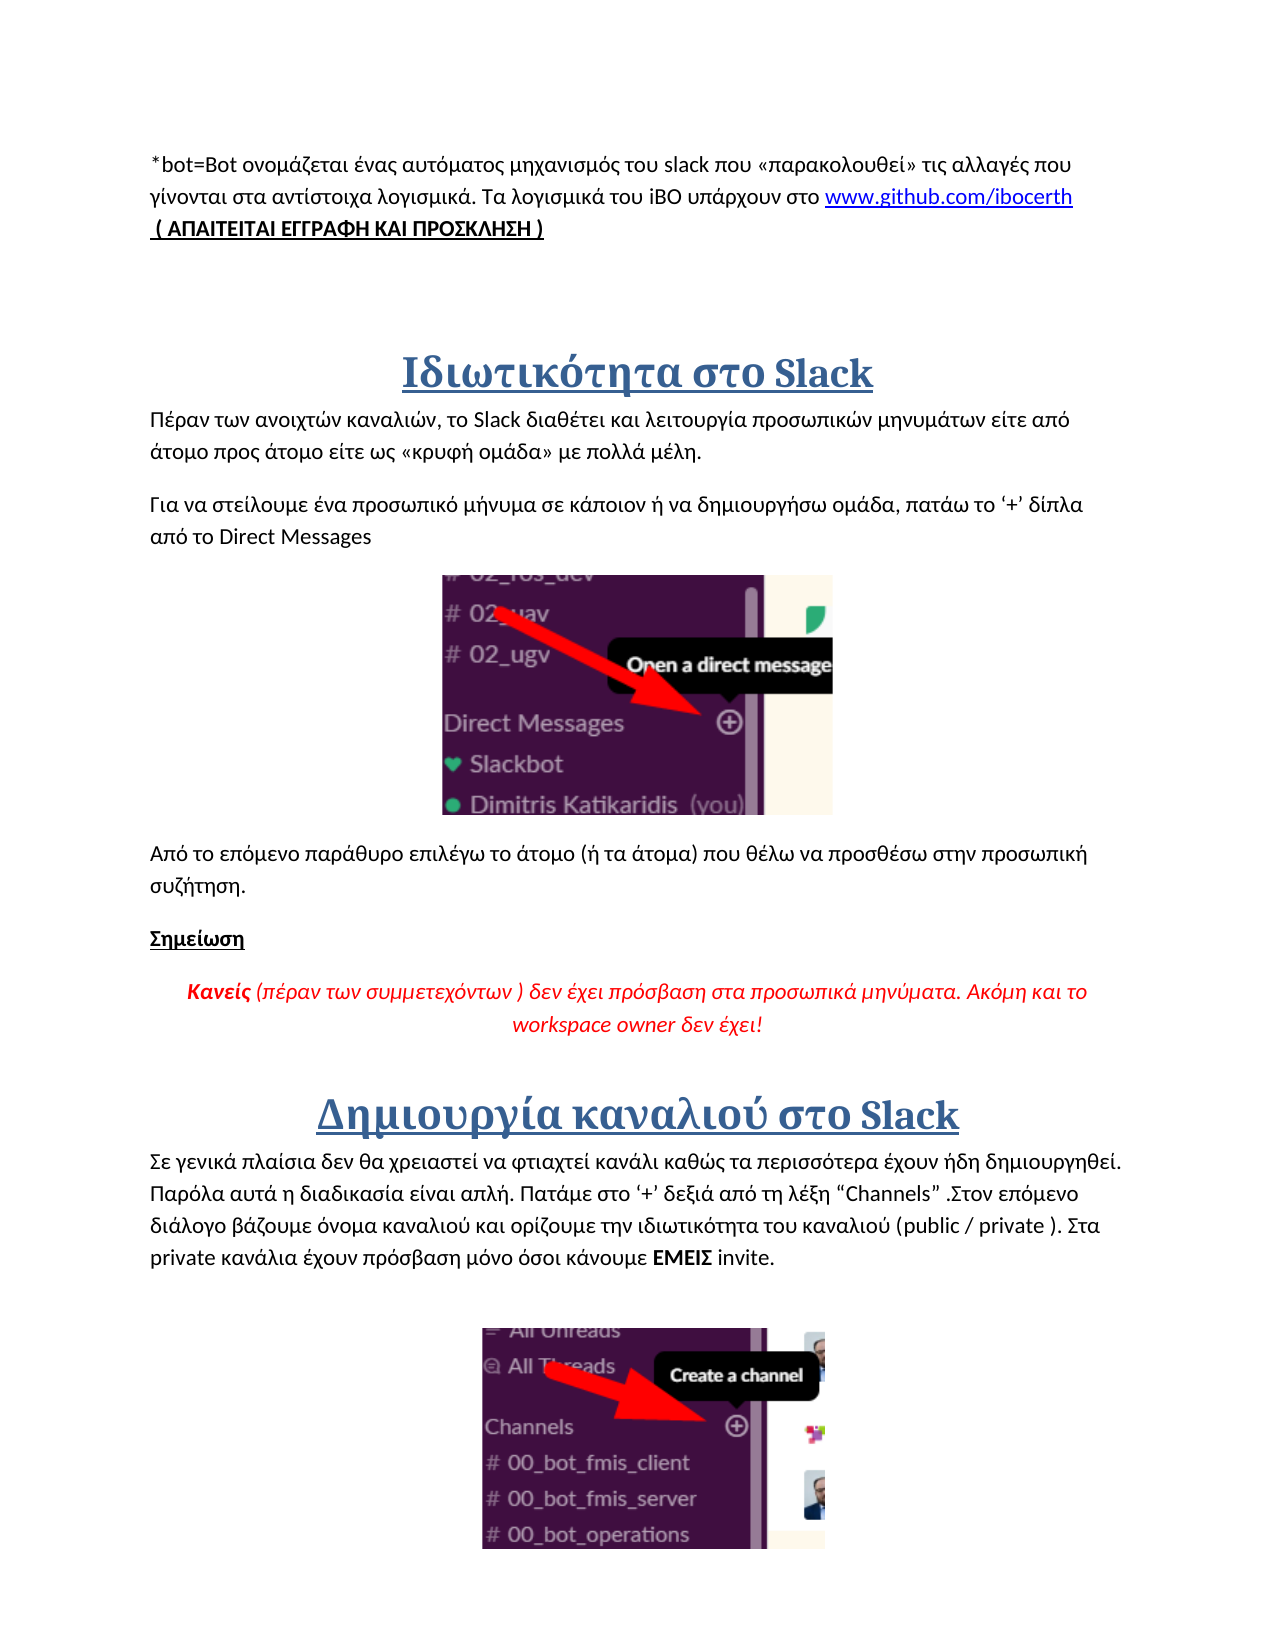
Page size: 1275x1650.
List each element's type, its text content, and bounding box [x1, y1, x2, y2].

text Δημιουργία καναλιού στο Slack [150, 1092, 1125, 1140]
picture [442, 575, 833, 815]
text Για να στείλουμε ένα προσωπικό μήνυμα σε κάποιον ή να δημιουργήσω ομάδα, πατάω το ‘+’ δίπλα από το Direct Messages [150, 490, 1125, 550]
text Κανείς (πέραν των συμμετεχόντων ) δεν έχει πρόσβαση στα προσωπικά μηνύματα. Ακόμη και το workspace owner δεν έχει! [150, 977, 1125, 1038]
text Από το επόμενο παράθυρο επιλέγω το άτομο (ή τα άτομα) που θέλω να προσθέσω στην προσωπική συζήτηση. [150, 839, 1125, 899]
text *bot=Bot ονομάζεται ένας αυτόματος μηχανισμός του slack που «παρακολουθεί» τις αλλαγές που γίνονται στα αντίστοιχα λογισμικά. Τα λογισμικά του iBO υπάρχουν στο www.github.com/ibocerth ( ΑΠΑΙΤΕΙΤΑΙ ΕΓΓΡΑΦΗ ΚΑΙ ΠΡΟΣΚΛΗΣΗ ) [150, 150, 1125, 242]
subtitle Ιδιωτικότητα στο Slack [150, 349, 1125, 397]
text Πέραν των ανοιχτών καναλιών, το Slack διαθέτει και λειτουργία προσωπικών μηνυμάτων είτε από άτομο προς άτομο είτε ως «κρυφή ομάδα» με πολλά μέλη. [150, 405, 1125, 465]
text Σε γενικά πλαίσια δεν θα χρειαστεί να φτιαχτεί κανάλι καθώς τα περισσότερα έχουν ήδη δημιουργηθεί. Παρόλα αυτά η διαδικασία είναι απλή. Πατάμε στο ‘+’ δεξιά από τη λέξη “Channels” .Στον επόμενο διάλογο βάζουμε όνομα καναλιού και ορίζουμε την ιδιωτικότητα του καναλιού (public / private ). Στα private κανάλια έχουν πρόσβαση μόνο όσοι κάνουμε ΕΜΕΙΣ invite. [150, 1147, 1125, 1272]
picture [482, 1328, 825, 1549]
text Σημείωση [150, 924, 1125, 952]
